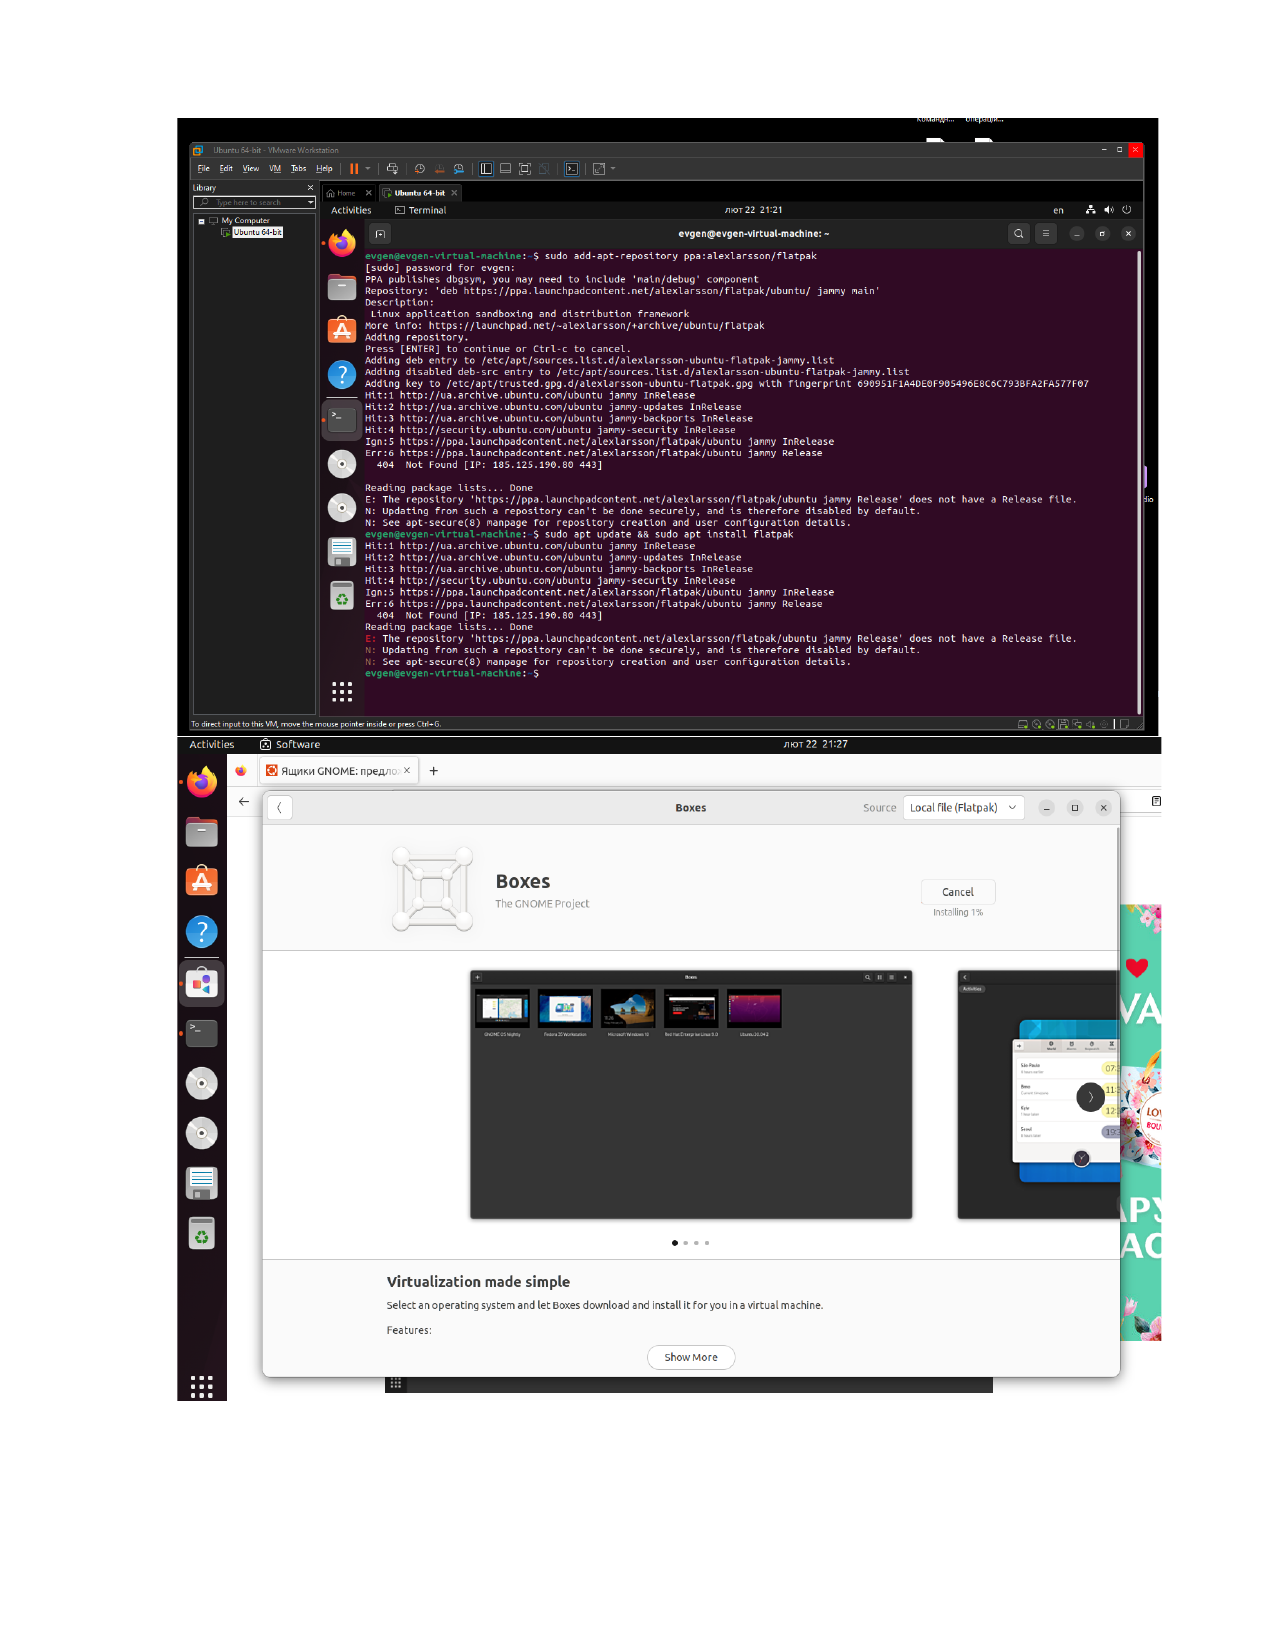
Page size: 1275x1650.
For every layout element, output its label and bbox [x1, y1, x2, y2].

picture [177, 118, 1159, 736]
picture [177, 737, 1162, 1401]
